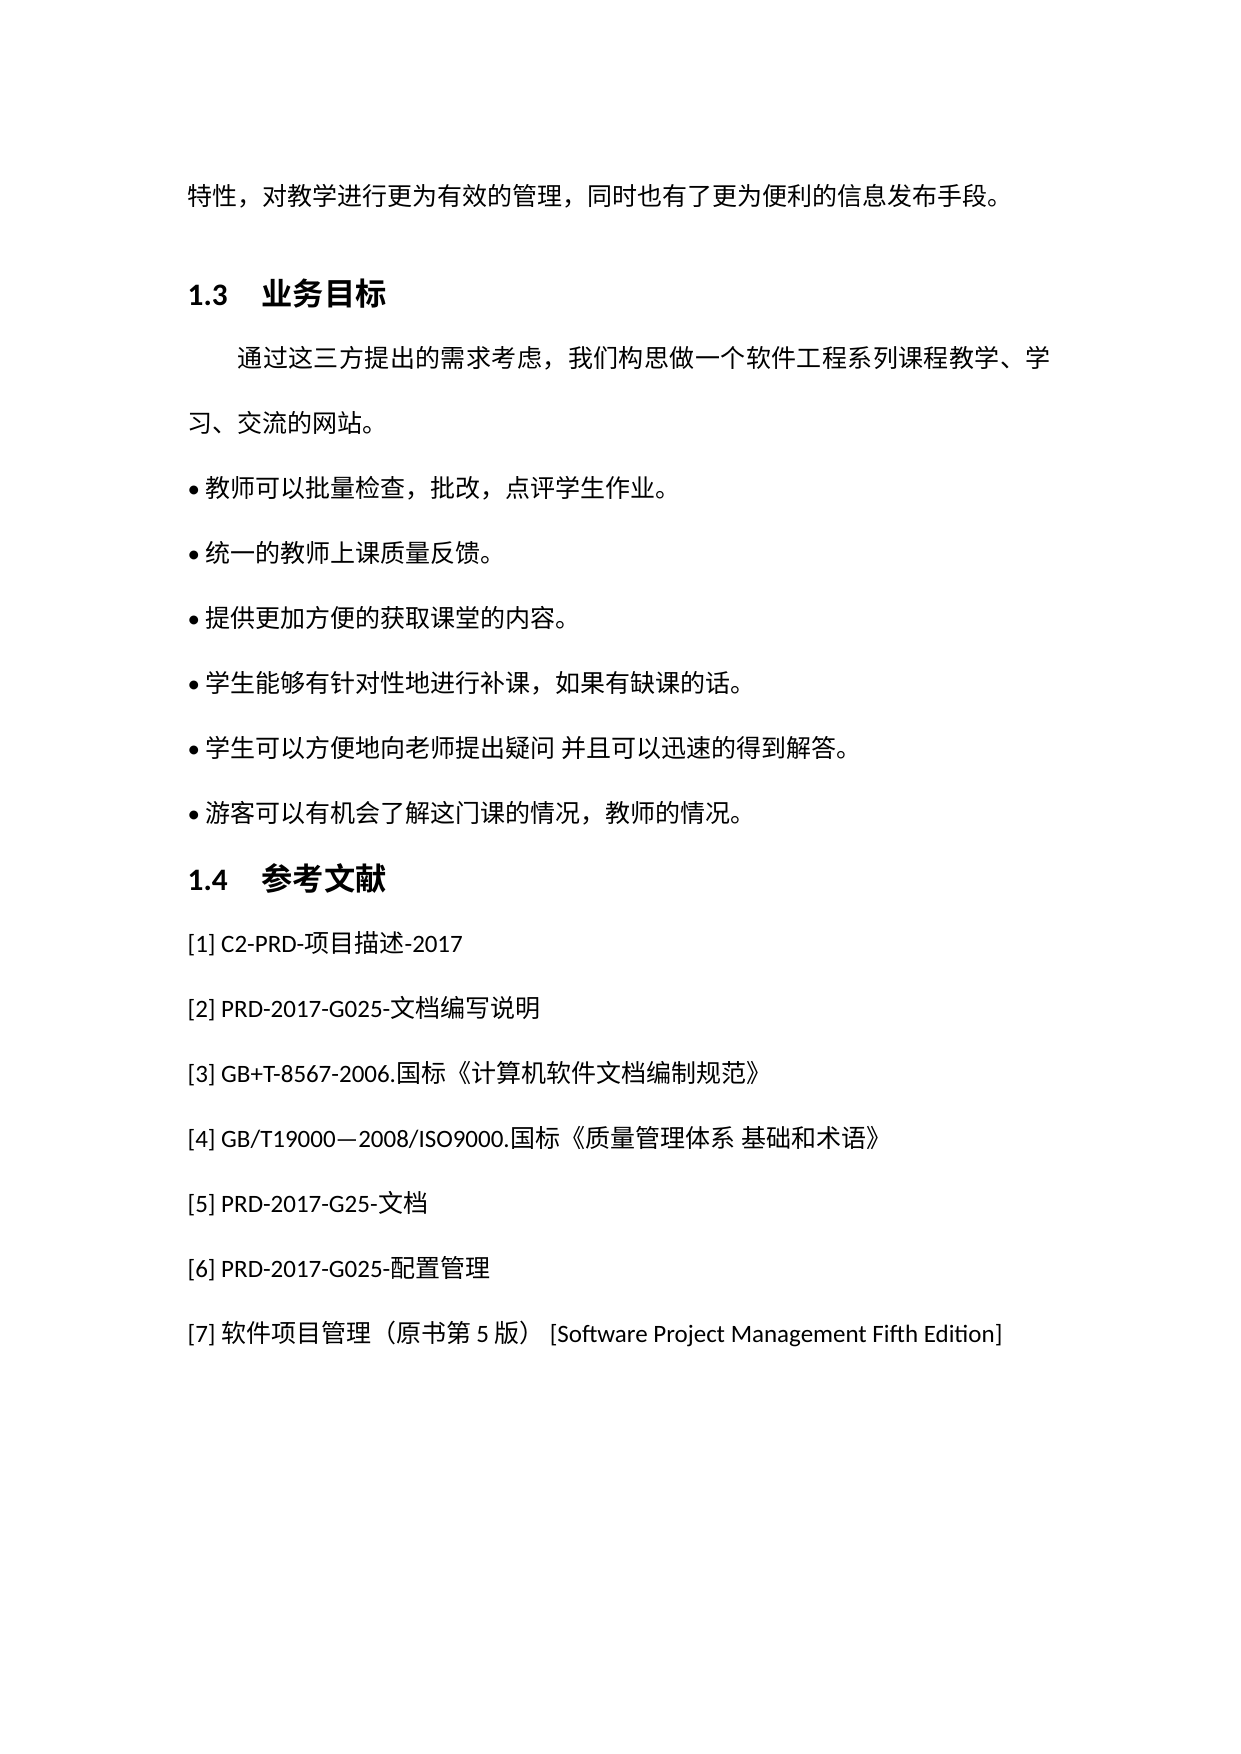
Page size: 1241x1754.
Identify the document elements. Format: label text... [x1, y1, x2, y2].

text • 学生能够有针对性地进行补课，如果有缺课的话。 [187, 649, 1053, 714]
text [5] PRD-2017-G25-文档 [187, 1169, 1053, 1234]
text • 教师可以批量检查，批改，点评学生作业。 [187, 454, 1053, 519]
text [1] C2-PRD-项目描述-2017 [187, 909, 1053, 974]
text [6] PRD-2017-G025-配置管理 [187, 1234, 1053, 1299]
text [3] GB+T-8567-2006.国标《计算机软件文档编制规范》 [187, 1039, 1053, 1104]
text 通过这三方提出的需求考虑，我们构思做一个软件工程系列课程教学、学习、交流的网站。 [187, 324, 1053, 454]
text 业务目标 [187, 259, 1053, 324]
text [4] GB/T19000—2008/ISO9000.国标《质量管理体系 基础和术语》 [187, 1104, 1053, 1169]
text [7] 软件项目管理（原书第5版） [Software Project Management Fifth Edition] [187, 1299, 1053, 1364]
text • 学生可以方便地向老师提出疑问 并且可以迅速的得到解答。 [187, 714, 1053, 779]
text • 游客可以有机会了解这门课的情况，教师的情况。 [187, 779, 1053, 844]
text • 统一的教师上课质量反馈。 [187, 519, 1053, 584]
text • 提供更加方便的获取课堂的内容。 [187, 584, 1053, 649]
text 参考文献 [187, 844, 1053, 909]
text [2] PRD-2017-G025-文档编写说明 [187, 974, 1053, 1039]
